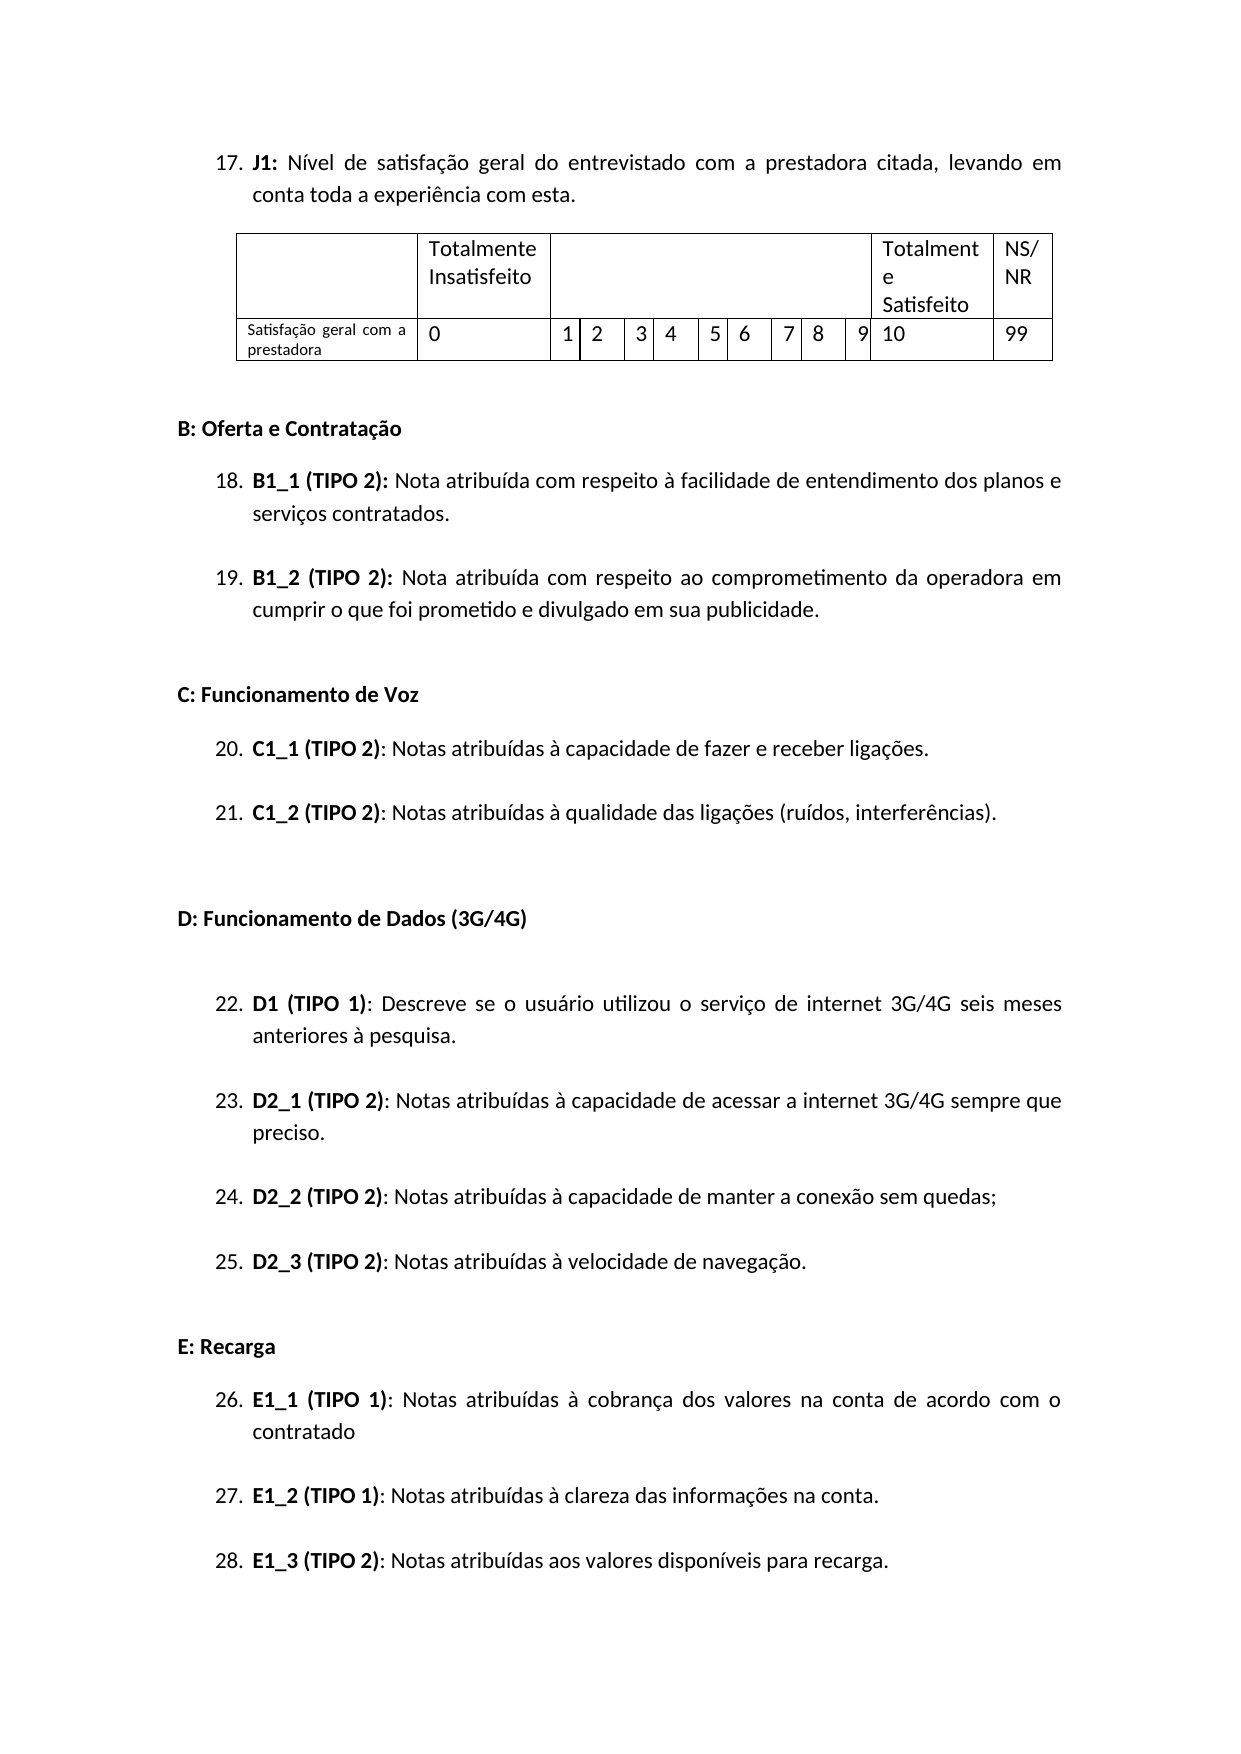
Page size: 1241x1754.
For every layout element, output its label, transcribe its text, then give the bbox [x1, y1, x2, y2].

table_header NS/NR [994, 234, 1052, 318]
table_header [237, 234, 417, 318]
table_header [728, 234, 871, 318]
list E1_2 (TIPO 1): Notas atribuídas à clareza das informações na conta. [215, 1482, 1063, 1509]
table_cell 99 [994, 319, 1052, 359]
table_cell 9 [846, 319, 870, 359]
text E: Recarga [177, 1332, 1063, 1360]
table_cell 0 [418, 319, 550, 359]
text D: Funcionamento de Dados (3G/4G) [177, 904, 1063, 932]
table_cell 5 [699, 319, 727, 359]
text B: Oferta e Contratação [177, 414, 1063, 442]
table_cell Satisfação geral com a prestadora [237, 319, 417, 359]
list B1_1 (TIPO 2): Nota atribuída com respeito à facilidade de entendimento dos planos e serviços contratados. [215, 467, 1063, 527]
list C1_2 (TIPO 2): Notas atribuídas à qualidade das ligações (ruídos, interferências). [215, 798, 1063, 826]
table_cell 8 [802, 319, 845, 359]
table_header [551, 234, 727, 318]
list D2_3 (TIPO 2): Notas atribuídas à velocidade de navegação. [215, 1247, 1063, 1275]
table_cell 2 [581, 319, 624, 359]
text C: Funcionamento de Voz [177, 681, 1063, 709]
table_cell 10 [871, 319, 993, 359]
list D2_2 (TIPO 2): Notas atribuídas à capacidade de manter a conexão sem quedas; [215, 1182, 1063, 1210]
list E1_3 (TIPO 2): Notas atribuídas aos valores disponíveis para recarga. [215, 1546, 1063, 1574]
table_cell 4 [654, 319, 698, 359]
list D1 (TIPO 1): Descreve se o usuário utilizou o serviço de internet 3G/4G seis meses anteriores à pesquisa. [215, 989, 1063, 1049]
table_cell 3 [625, 319, 653, 359]
table_cell 7 [772, 319, 801, 359]
list C1_1 (TIPO 2): Notas atribuídas à capacidade de fazer e receber ligações. [215, 734, 1063, 762]
list E1_1 (TIPO 1): Notas atribuídas à cobrança dos valores na conta de acordo com o contratado [215, 1385, 1063, 1445]
list D2_1 (TIPO 2): Notas atribuídas à capacidade de acessar a internet 3G/4G sempre que preciso. [215, 1086, 1063, 1146]
table_header Totalmente Insatisfeito [418, 234, 550, 318]
list B1_2 (TIPO 2): Nota atribuída com respeito ao comprometimento da operadora em cumprir o que foi prometido e divulgado em sua publicidade. [215, 563, 1063, 623]
table_header Totalmente Satisfeito [872, 234, 993, 318]
table_cell 6 [728, 319, 771, 359]
list J1: Nível de satisfação geral do entrevistado com a prestadora citada, levando em conta toda a experiência com esta. [215, 148, 1063, 208]
table_cell 1 [551, 319, 579, 359]
